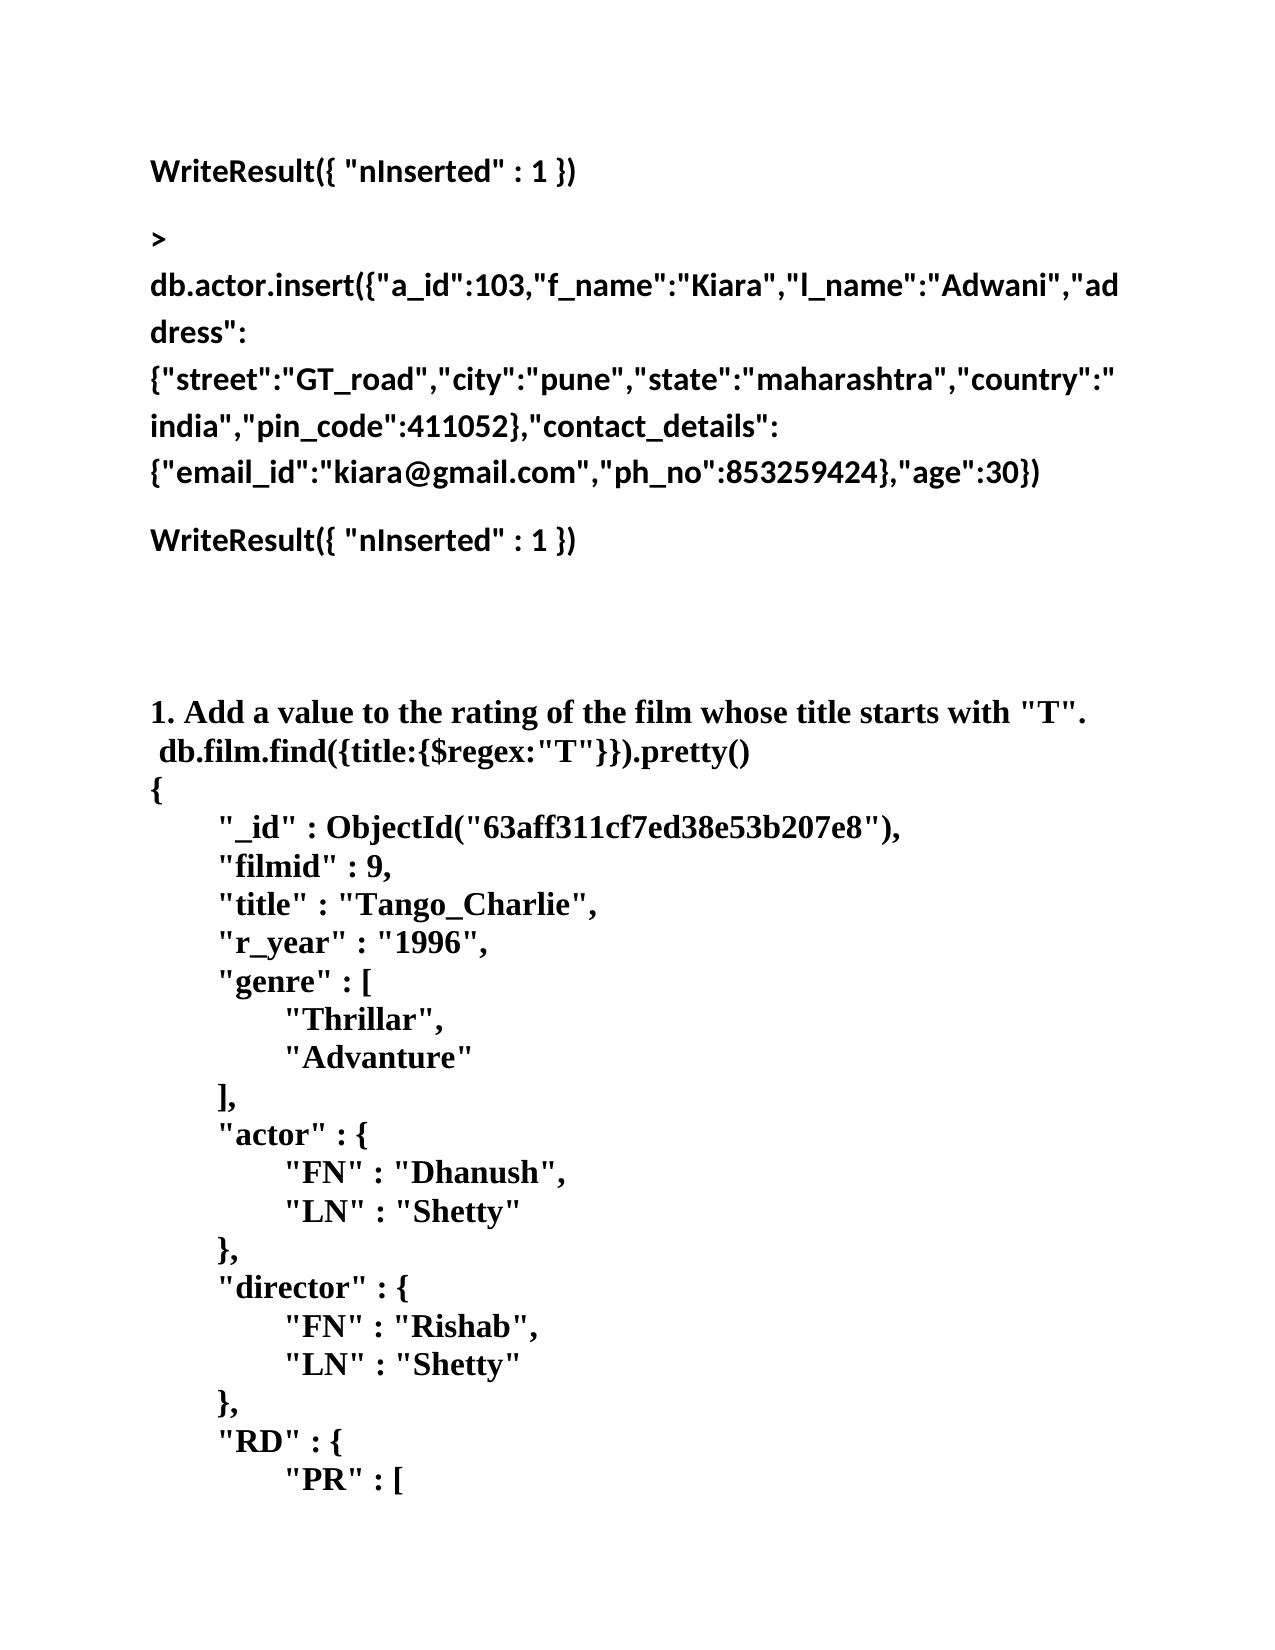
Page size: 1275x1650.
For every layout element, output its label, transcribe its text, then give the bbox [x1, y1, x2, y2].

text "title" : "Tango_Charlie", [150, 884, 1125, 923]
text "LN" : "Shetty" [150, 1191, 1125, 1229]
text }, [150, 1383, 1125, 1421]
text "PR" : [ [150, 1459, 1125, 1498]
text "Thrillar", [150, 999, 1125, 1038]
text WriteResult({ "nInserted" : 1 }) [150, 519, 1125, 560]
text "actor" : { [150, 1114, 1125, 1153]
text "FN" : "Rishab", [150, 1306, 1125, 1344]
text "FN" : "Dhanush", [150, 1153, 1125, 1191]
text }, [150, 1229, 1125, 1268]
text "RD" : { [150, 1421, 1125, 1459]
text db.film.find({title:{$regex:"T"}}).pretty() [150, 731, 1125, 769]
text "r_year" : "1996", [150, 923, 1125, 961]
text "filmid" : 9, [150, 846, 1125, 884]
text ], [150, 1076, 1125, 1114]
text { [150, 769, 1125, 808]
text "genre" : [ [150, 961, 1125, 999]
text "_id" : ObjectId("63aff311cf7ed38e53b207e8"), [150, 808, 1125, 846]
text "LN" : "Shetty" [150, 1344, 1125, 1383]
text WriteResult({ "nInserted" : 1 }) [150, 150, 1125, 191]
text "director" : { [150, 1268, 1125, 1306]
text > db.actor.insert({"a_id":103,"f_name":"Kiara","l_name":"Adwani","address":{"street":"GT_road","city":"pune","state":"maharashtra","country":"india","pin_code":411052},"contact_details":{"email_id":"kiara@gmail.com","ph_no":853259424},"age":30}) [150, 218, 1125, 492]
text 1. Add a value to the rating of the film whose title starts with "T". [150, 693, 1125, 731]
text "Advanture" [150, 1038, 1125, 1076]
